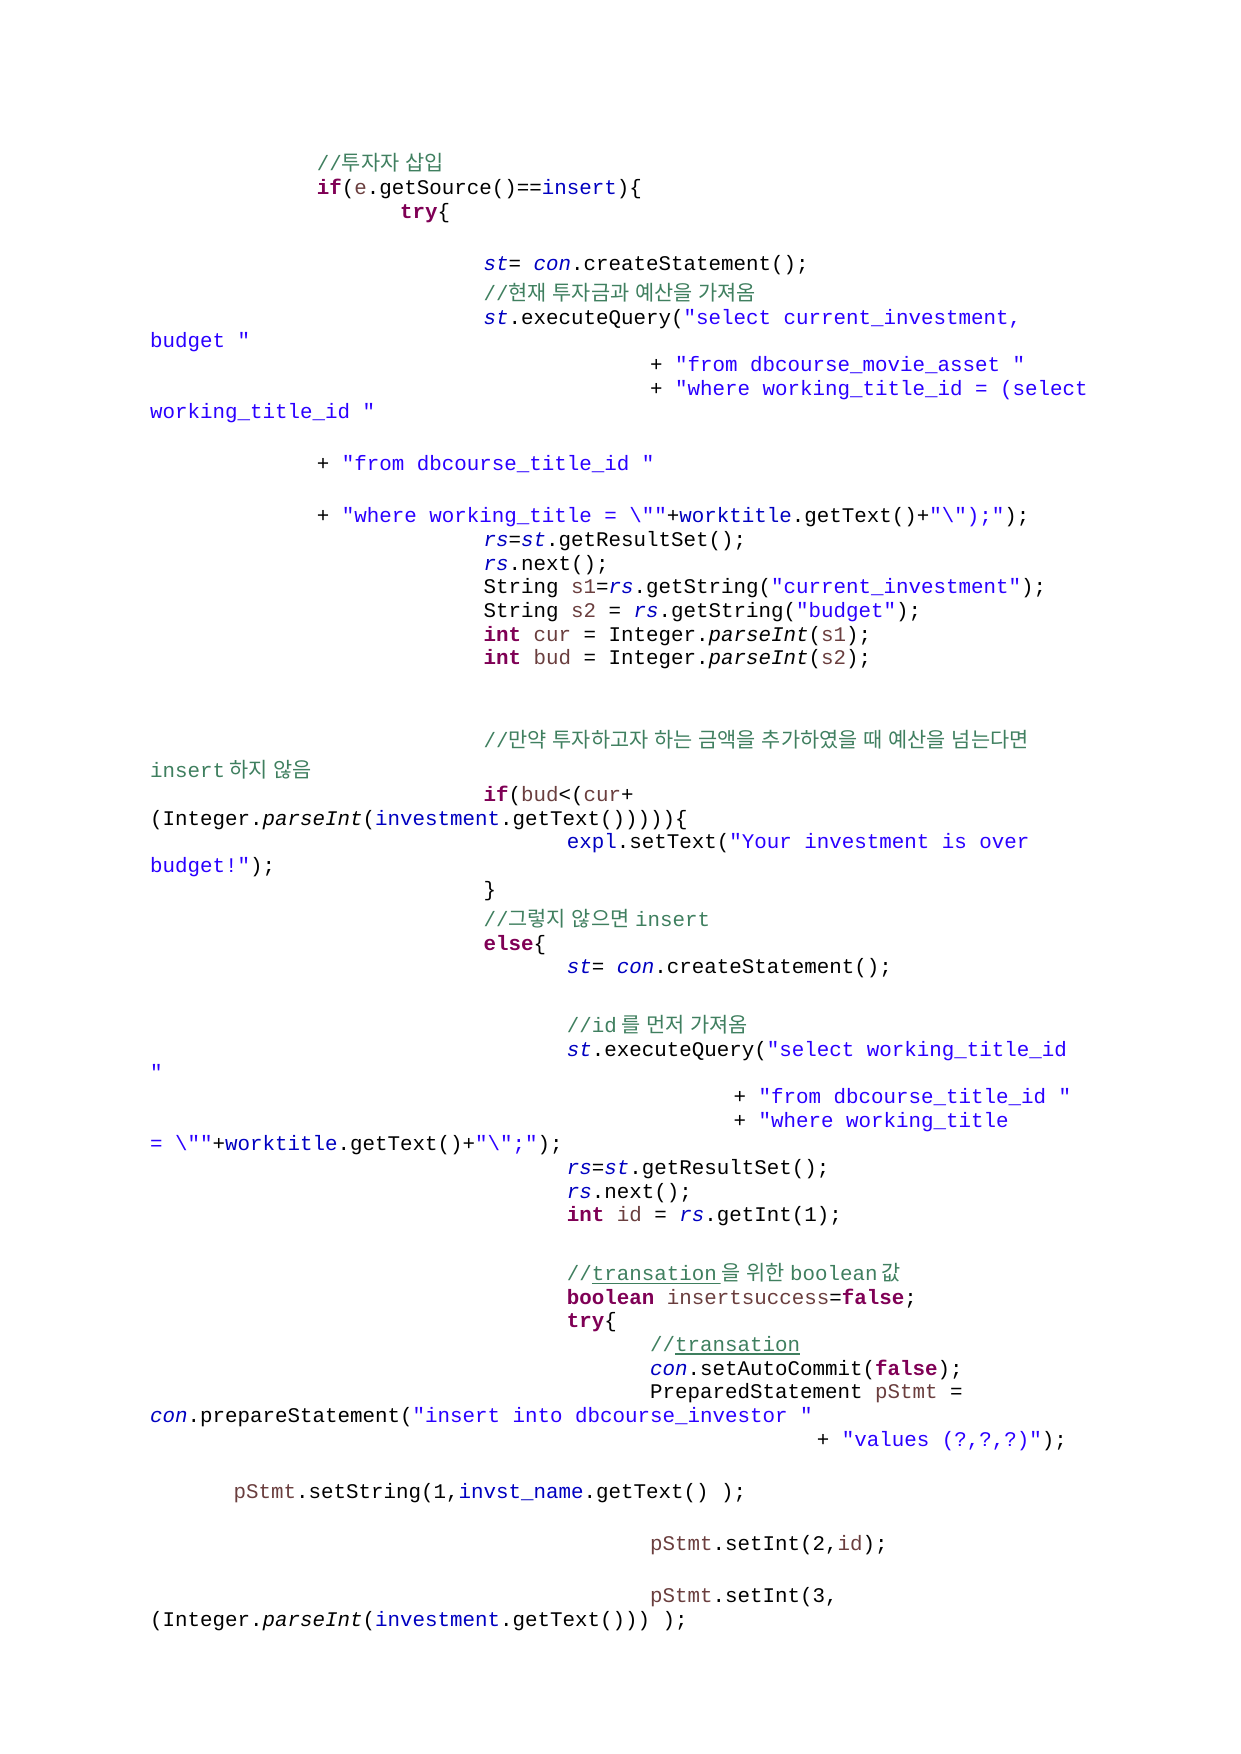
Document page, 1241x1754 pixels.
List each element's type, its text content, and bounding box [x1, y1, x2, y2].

text String s1=rs.getString("current_investment"); [150, 576, 1090, 600]
text rs.next(); [150, 1181, 1090, 1204]
text else{ [150, 933, 1090, 956]
text + "where working_title = \""+worktitle.getText()+"\");"); [150, 477, 1090, 529]
text rs=st.getResultSet(); [150, 1157, 1090, 1181]
text //transation을 위한 boolean값 [150, 1256, 1090, 1287]
text String s2 = rs.getString("budget"); [150, 600, 1090, 624]
text + "where working_title = \""+worktitle.getText()+"\";"); [150, 1110, 1090, 1157]
text try{ [150, 1310, 1090, 1334]
text + "from dbcourse_title_id " [150, 1086, 1090, 1110]
text int bud = Integer.parseInt(s2); [150, 647, 1090, 671]
text st.executeQuery("select current_investment, budget " [150, 307, 1090, 354]
text if(e.getSource()==insert){ [150, 177, 1090, 201]
text st= con.createStatement(); [150, 253, 1090, 276]
text rs.next(); [150, 553, 1090, 576]
text //투자자 삽입 [150, 147, 1090, 177]
text st= con.createStatement(); [150, 956, 1090, 980]
text //id를 먼저 가져옴 [150, 1008, 1090, 1039]
text if(bud<(cur+(Integer.parseInt(investment.getText())))){ [150, 784, 1090, 831]
text } [150, 878, 1090, 902]
text PreparedStatement pStmt = con.prepareStatement("insert into dbcourse_investor " [150, 1381, 1090, 1429]
text //만약 투자하고자 하는 금액을 추가하였을 때 예산을 넘는다면 insert하지 않음 [150, 723, 1090, 784]
text + "where working_title_id = (select working_title_id " [150, 378, 1090, 425]
text + "from dbcourse_title_id " [150, 425, 1090, 477]
text pStmt.setInt(3,(Integer.parseInt(investment.getText())) ); [150, 1585, 1090, 1632]
text boolean insertsuccess=false; [150, 1287, 1090, 1310]
text + "from dbcourse_movie_asset " [150, 354, 1090, 378]
text con.setAutoCommit(false); [150, 1358, 1090, 1381]
text int cur = Integer.parseInt(s1); [150, 624, 1090, 647]
text expl.setText("Your investment is over budget!"); [150, 831, 1090, 878]
text try{ [150, 201, 1090, 224]
text rs=st.getResultSet(); [150, 529, 1090, 553]
text //그렇지 않으면 insert [150, 902, 1090, 933]
text pStmt.setString(1,invst_name.getText() ); [150, 1452, 1090, 1504]
text pStmt.setInt(2,id); [150, 1533, 1090, 1556]
text //현재 투자금과 예산을 가져옴 [150, 276, 1090, 307]
text int id = rs.getInt(1); [150, 1204, 1090, 1228]
text st.executeQuery("select working_title_id " [150, 1039, 1090, 1086]
text //transation [150, 1334, 1090, 1358]
text + "values (?,?,?)"); [150, 1429, 1090, 1452]
